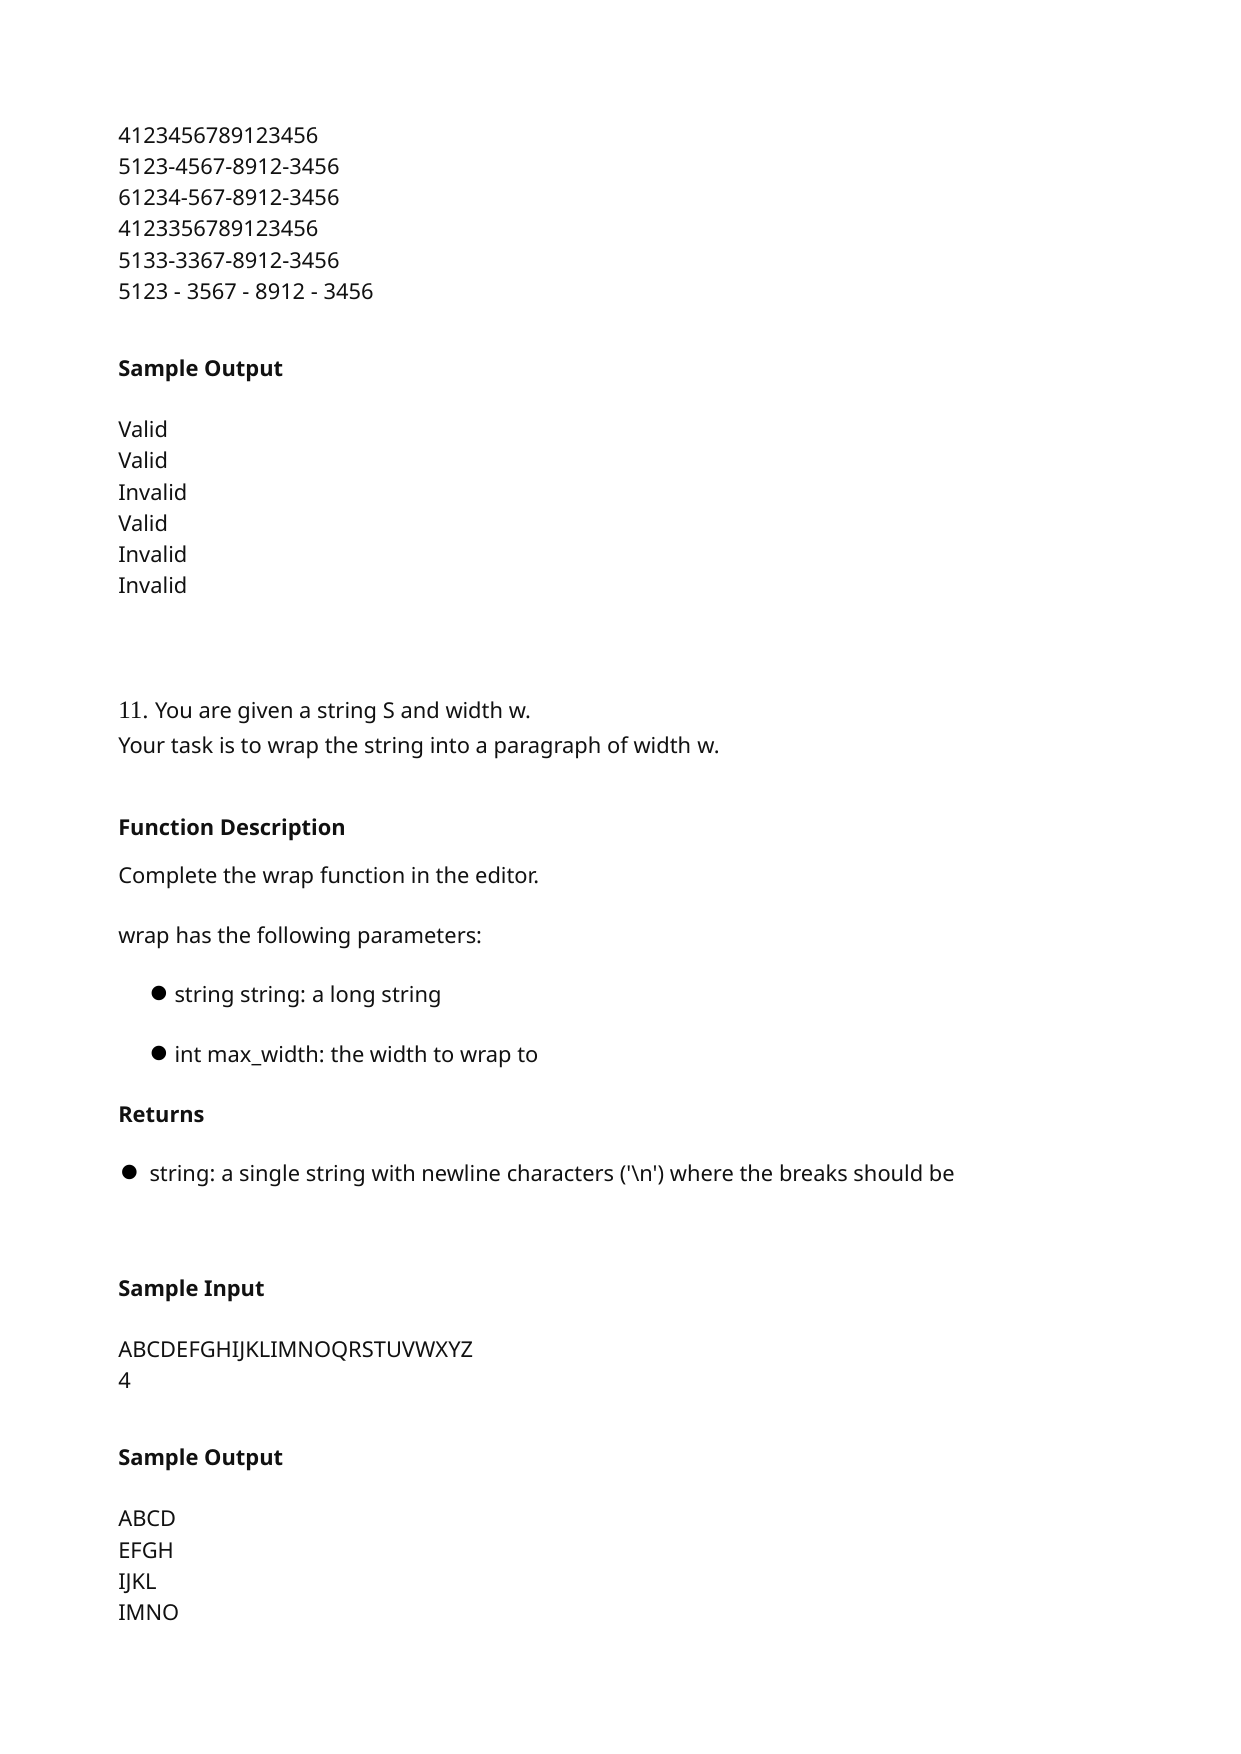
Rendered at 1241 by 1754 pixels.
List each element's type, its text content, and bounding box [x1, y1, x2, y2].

text Function Description [118, 778, 1122, 841]
text Sample Output [118, 353, 1122, 383]
text Valid [118, 444, 1122, 475]
text 5123 - 3567 - 8912 - 3456 [118, 274, 1122, 306]
text 5123-4567-8912-3456 [118, 149, 1122, 181]
text Valid [118, 507, 1122, 538]
text Invalid [118, 475, 1122, 507]
list string: a single string with newline characters ('\n') where the breaks should be [120, 1158, 1122, 1188]
text Sample Input [118, 1273, 1122, 1302]
text Invalid [118, 538, 1122, 569]
text 11. You are given a string S and width w. Your task is to wrap the string into a paragraph of width w. [118, 696, 1122, 759]
text 5133-3367-8912-3456 [118, 243, 1122, 274]
text EFGH [118, 1533, 1122, 1564]
list string string: a long string [149, 979, 1122, 1009]
text IMNO [118, 1596, 1122, 1627]
text 4123456789123456 [118, 118, 1122, 149]
text wrap has the following parameters: [118, 920, 1122, 950]
text ABCDEFGHIJKLIMNOQRSTUVWXYZ [118, 1332, 1122, 1363]
text 61234-567-8912-3456 [118, 181, 1122, 212]
text Returns [118, 1099, 1122, 1128]
text IJKL [118, 1564, 1122, 1596]
text 4123356789123456 [118, 212, 1122, 243]
text Invalid [118, 569, 1122, 600]
list int max_width: the width to wrap to [149, 1039, 1122, 1069]
text Complete the wrap function in the editor. [118, 860, 1122, 890]
text Sample Output [118, 1442, 1122, 1472]
text ABCD [118, 1502, 1122, 1533]
text 4 [118, 1363, 1122, 1395]
text Valid [118, 413, 1122, 444]
